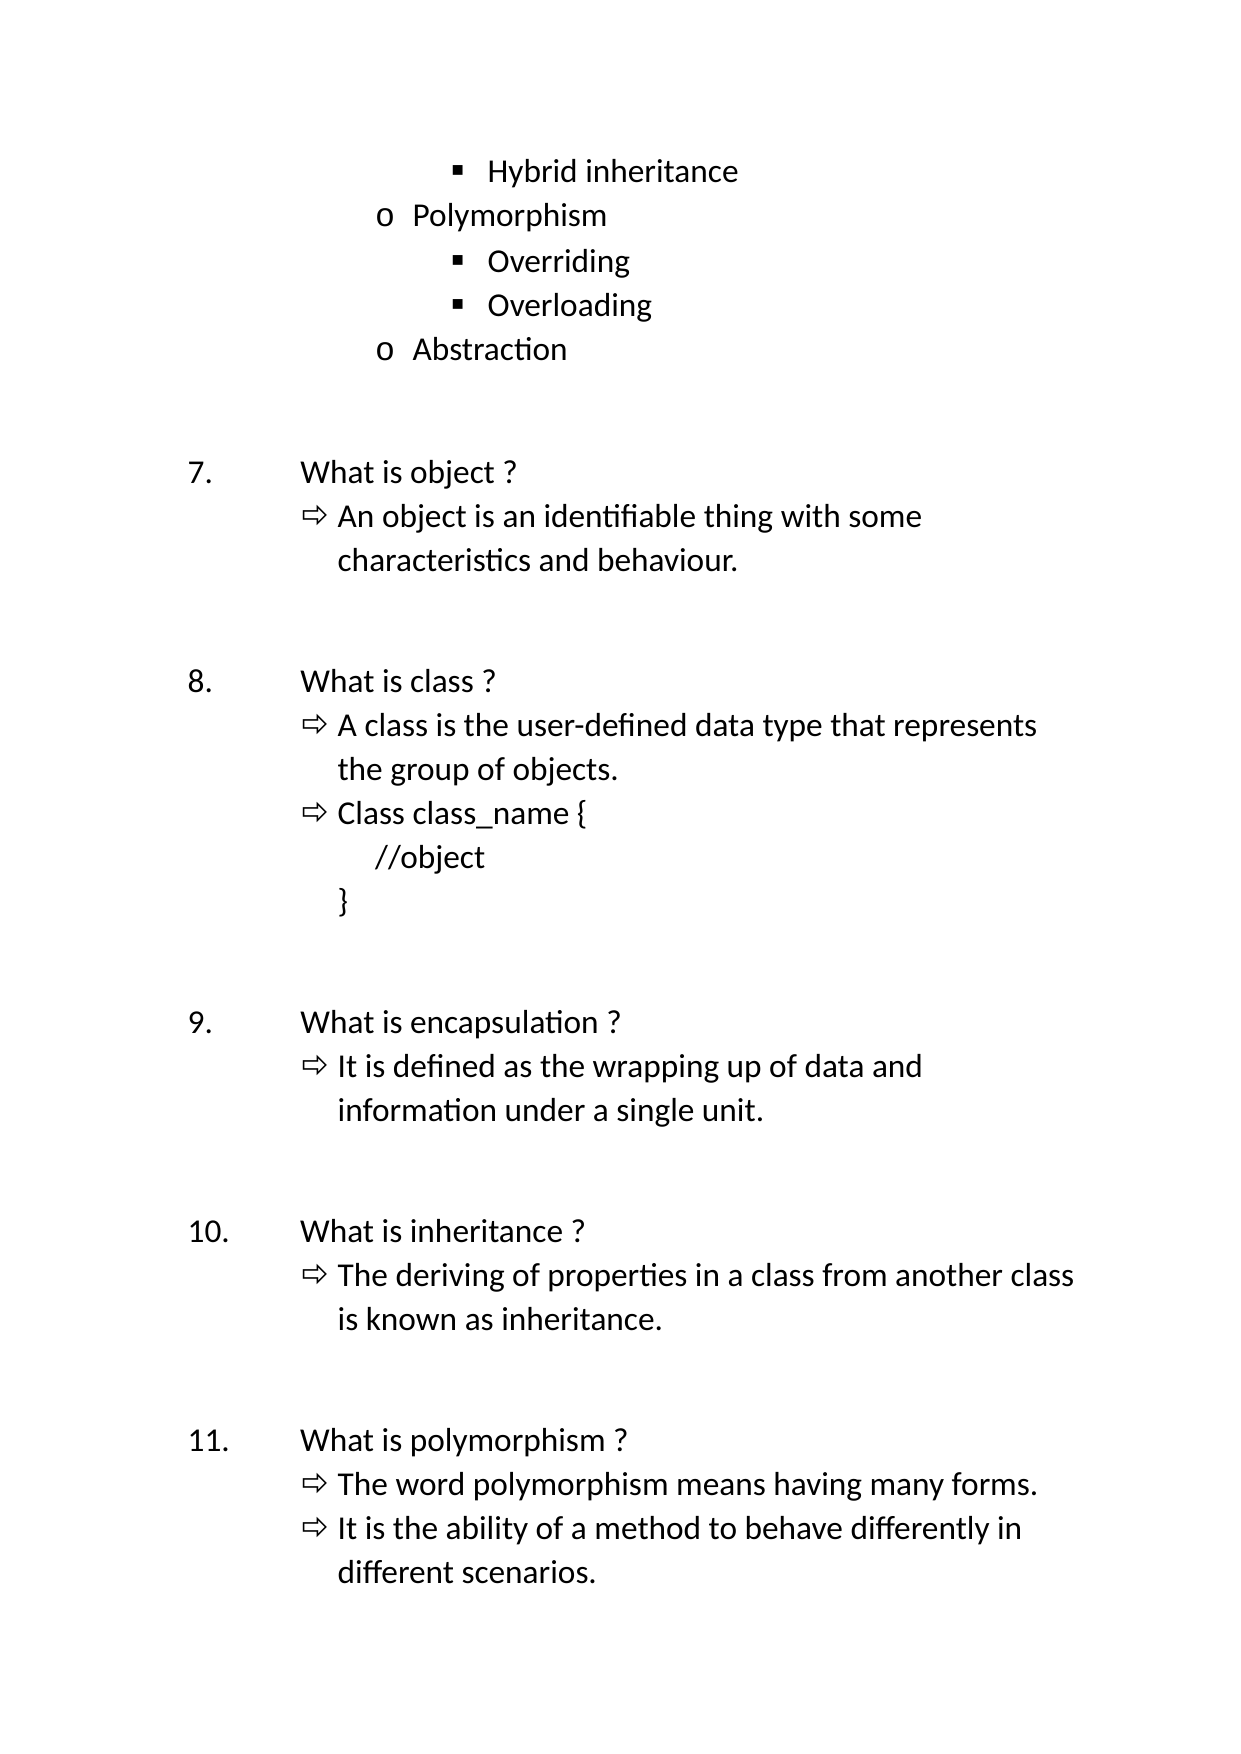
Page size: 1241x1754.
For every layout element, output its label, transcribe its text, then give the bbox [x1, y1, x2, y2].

list } [337, 880, 1090, 921]
list Polymorphism [375, 194, 1090, 236]
list What is polymorphism ? [187, 1419, 1090, 1460]
list Hybrid inheritance [450, 150, 1090, 191]
list //object [375, 836, 1090, 877]
list Class class_name { [300, 792, 1090, 833]
list An object is an identifiable thing with some characteristics and behaviour. [300, 495, 1090, 579]
list Overloading [450, 284, 1090, 324]
list What is encapsulation ? [187, 1001, 1090, 1042]
list What is inheritance ? [187, 1210, 1090, 1251]
list Abstraction [375, 328, 1090, 370]
list A class is the user-defined data type that represents the group of objects. [300, 704, 1090, 789]
list Overriding [450, 240, 1090, 281]
list It is the ability of a method to behave differently in different scenarios. [300, 1507, 1090, 1592]
list The deriving of properties in a class from another class is known as inheritance. [300, 1254, 1090, 1339]
list What is class ? [187, 660, 1090, 701]
list It is defined as the wrapping up of data and information under a single unit. [300, 1045, 1090, 1130]
list The word polymorphism means having many forms. [300, 1463, 1090, 1504]
list What is object ? [187, 451, 1090, 492]
